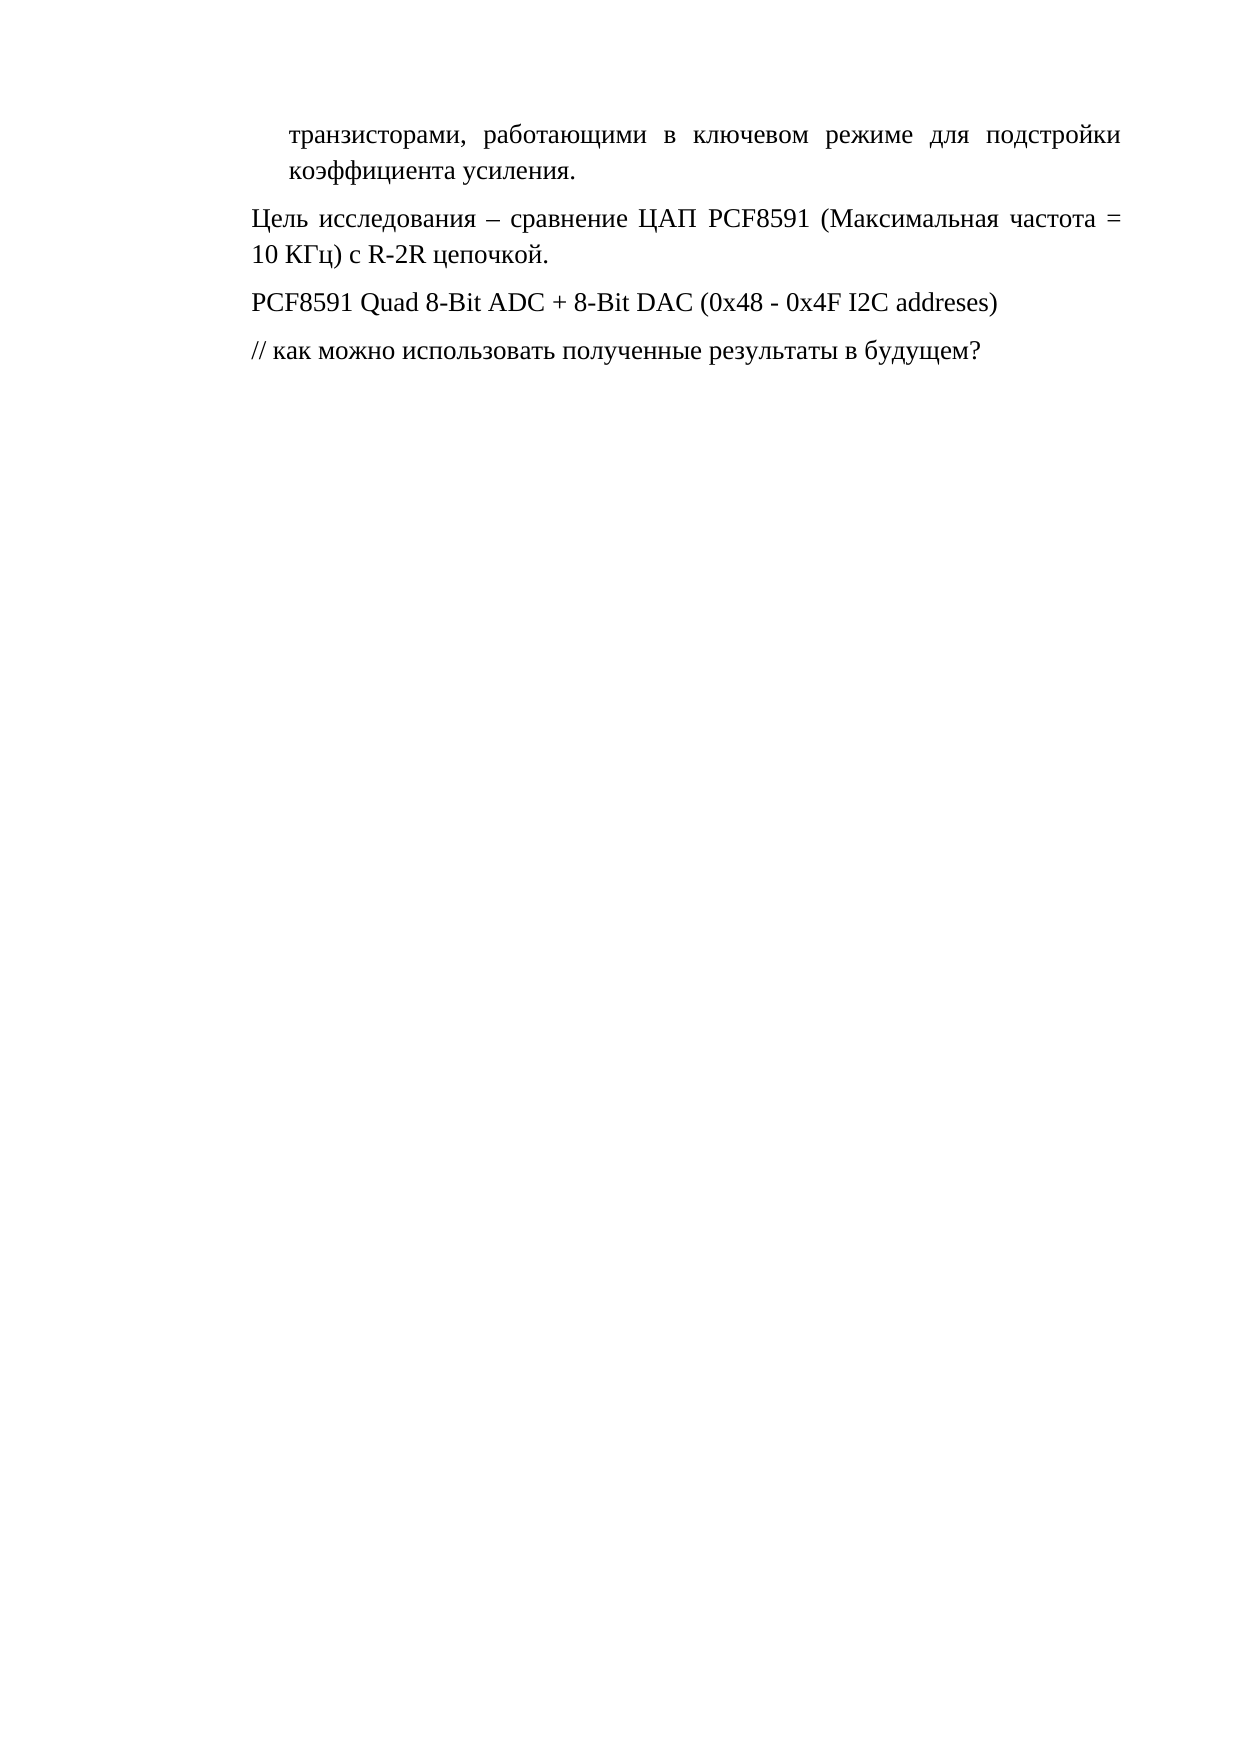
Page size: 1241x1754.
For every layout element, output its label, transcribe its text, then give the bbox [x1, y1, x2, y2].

text PCF8591 Quad 8-Bit ADC + 8-Bit DAC (0x48 - 0x4F I2C addreses) [251, 286, 1122, 317]
text // как можно использовать полученные результаты в будущем? [251, 334, 1122, 365]
text Цель исследования – сравнение ЦАП PCF8591 (Максимальная частота = 10 КГц) с R-2R цепочкой. [251, 202, 1122, 269]
